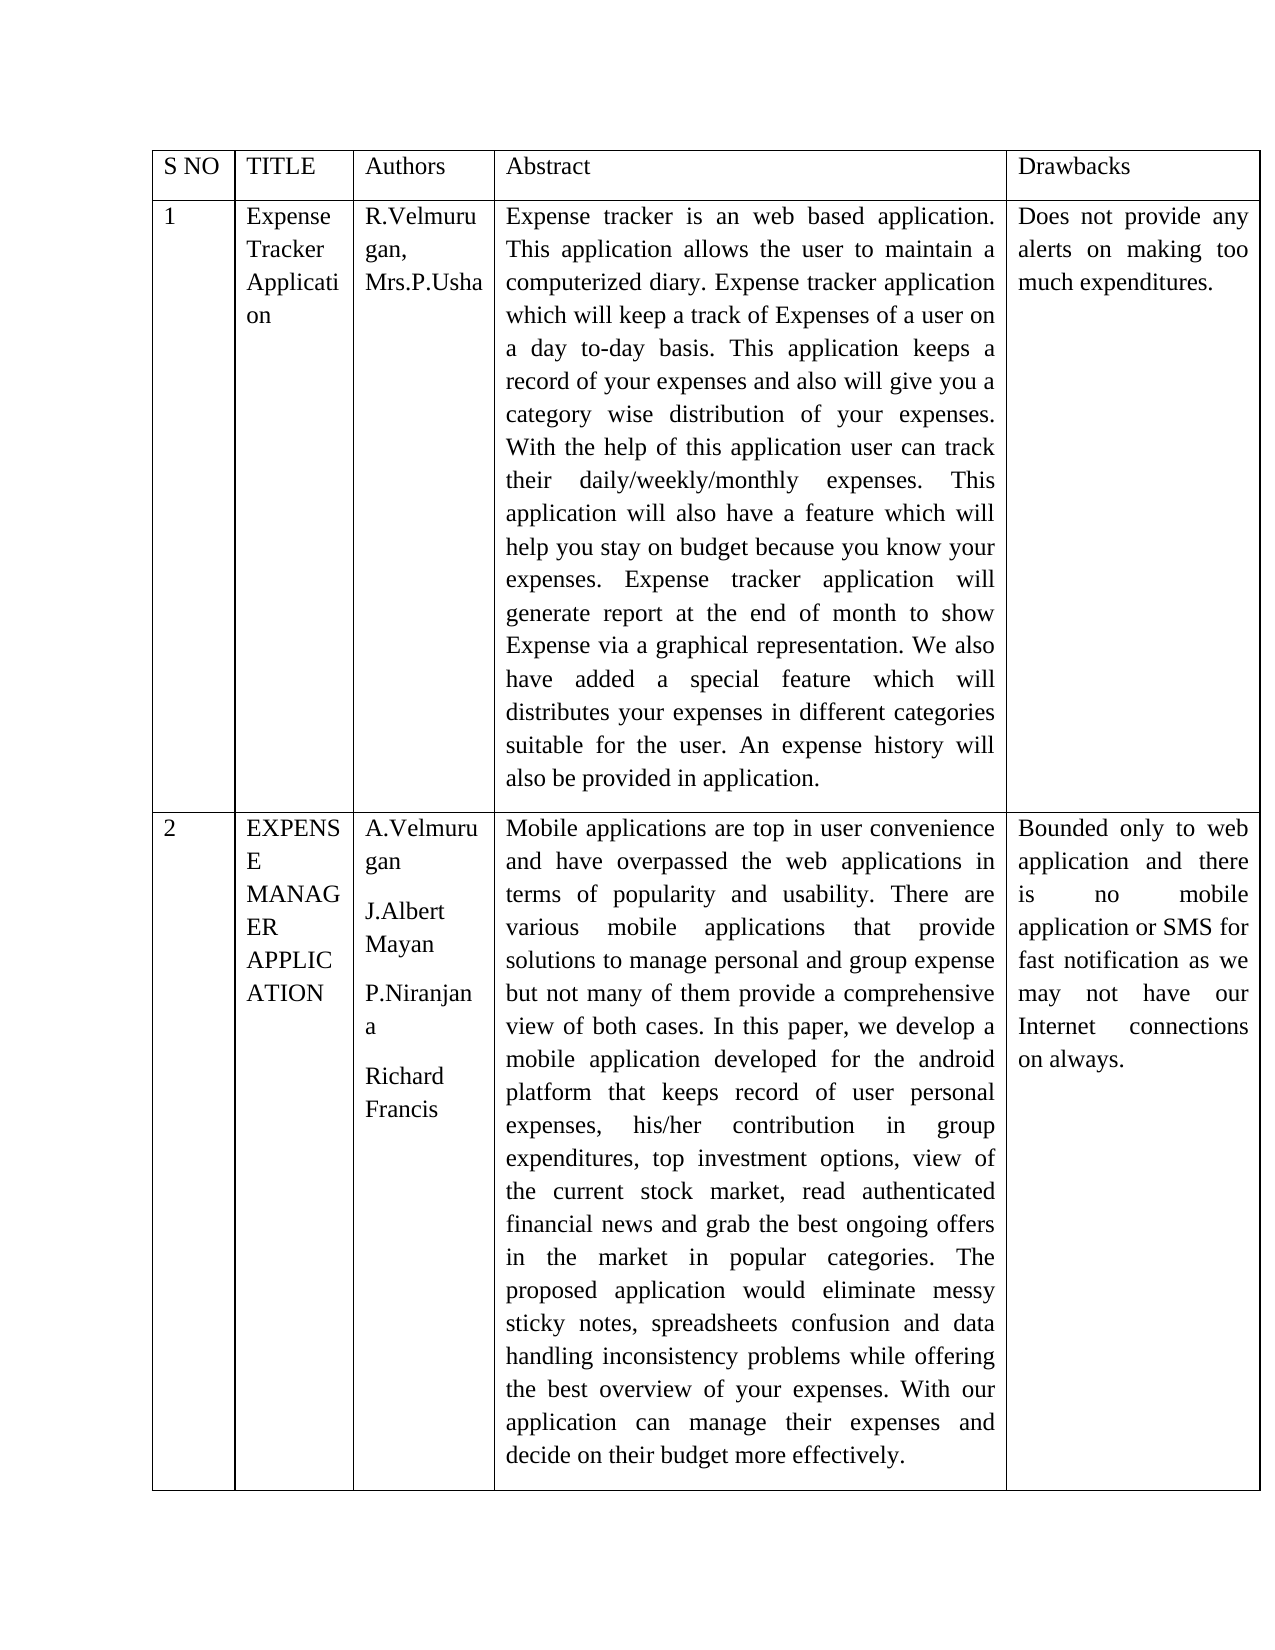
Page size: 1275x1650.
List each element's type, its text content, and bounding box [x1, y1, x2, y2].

table_cell Does not provide any alerts on making too much expenditures. [1007, 201, 1259, 812]
table_header TITLE [236, 151, 353, 200]
table_header Abstract [495, 151, 1006, 200]
table_cell Expense Tracker Application [236, 201, 353, 812]
table_cell A.Velmurugan J.Albert Mayan P.Niranjana Richard Francis [354, 813, 494, 1490]
table_cell Bounded only to web application and there is no mobile application or SMS for fast notification as we may not have our Internet connections on always. [1007, 813, 1259, 1490]
table_cell 1 [153, 201, 234, 812]
table_header Authors [354, 151, 494, 200]
table_cell Expense tracker is an web based application. This application allows the user to maintain a computerized diary. Expense tracker application which will keep a track of Expenses of a user on a day to-day basis. This application keeps a record of your expenses and also will give you a category wise distribution of your expenses. With the help of this application user can track their daily/weekly/monthly expenses. This application will also have a feature which will help you stay on budget because you know your expenses. Expense tracker application will generate report at the end of month to show Expense via a graphical representation. We also have added a special feature which will distributes your expenses in different categories suitable for the user. An expense history will also be provided in application. [495, 201, 1006, 812]
table_cell R.Velmurugan, Mrs.P.Usha [354, 201, 494, 812]
table_header S NO [153, 151, 234, 200]
table_cell Mobile applications are top in user convenience and have overpassed the web applications in terms of popularity and usability. There are various mobile applications that provide solutions to manage personal and group expense but not many of them provide a comprehensive view of both cases. In this paper, we develop a mobile application developed for the android platform that keeps record of user personal expenses, his/her contribution in group expenditures, top investment options, view of the current stock market, read authenticated financial news and grab the best ongoing offers in the market in popular categories. The proposed application would eliminate messy sticky notes, spreadsheets confusion and data handling inconsistency problems while offering the best overview of your expenses. With our application can manage their expenses and decide on their budget more effectively. [495, 813, 1006, 1490]
table_cell 2 [153, 813, 234, 1490]
table_header Drawbacks [1007, 151, 1259, 200]
table_cell EXPENSE MANAGER APPLICATION [236, 813, 353, 1490]
